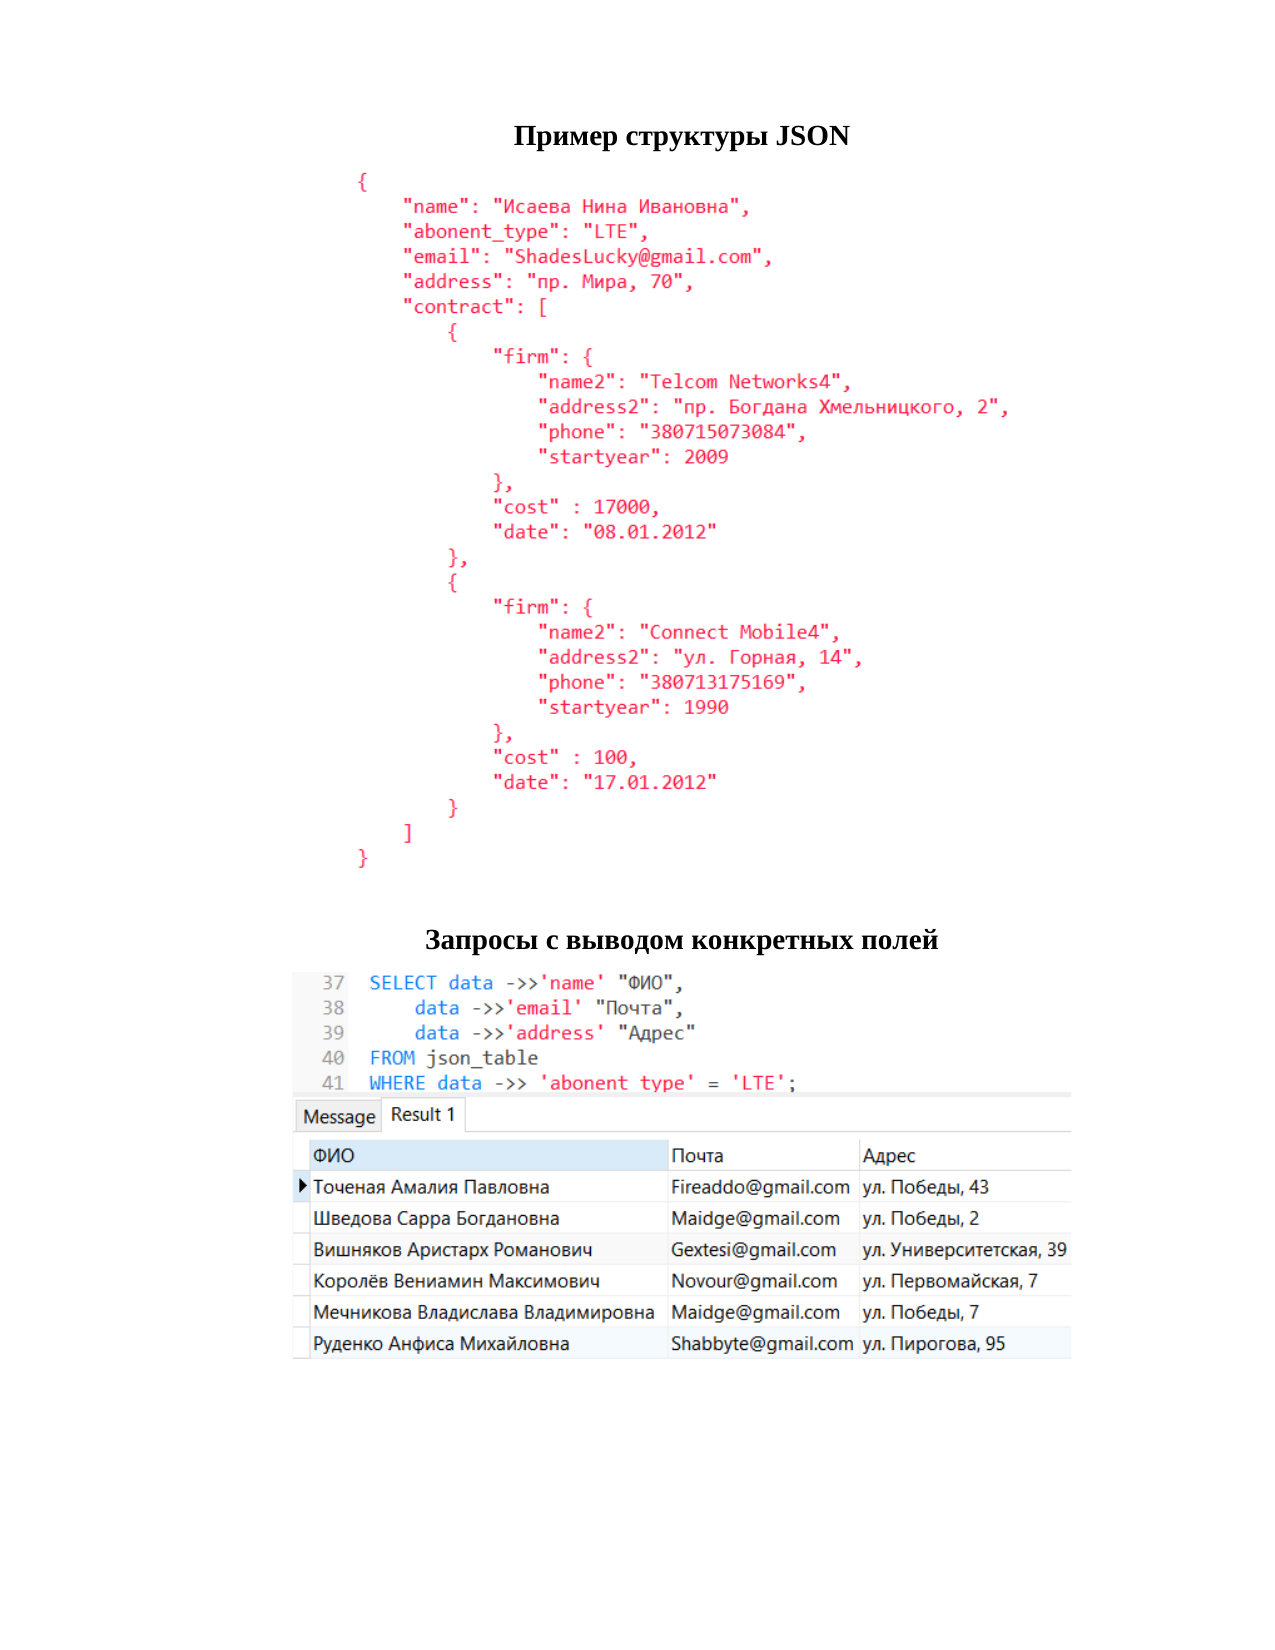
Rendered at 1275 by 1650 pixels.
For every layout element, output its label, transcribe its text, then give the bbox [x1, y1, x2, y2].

picture [292, 972, 1072, 1359]
picture [351, 168, 1012, 873]
text Пример структуры JSON [177, 118, 1186, 152]
text Запросы с выводом конкретных полей [177, 922, 1186, 956]
